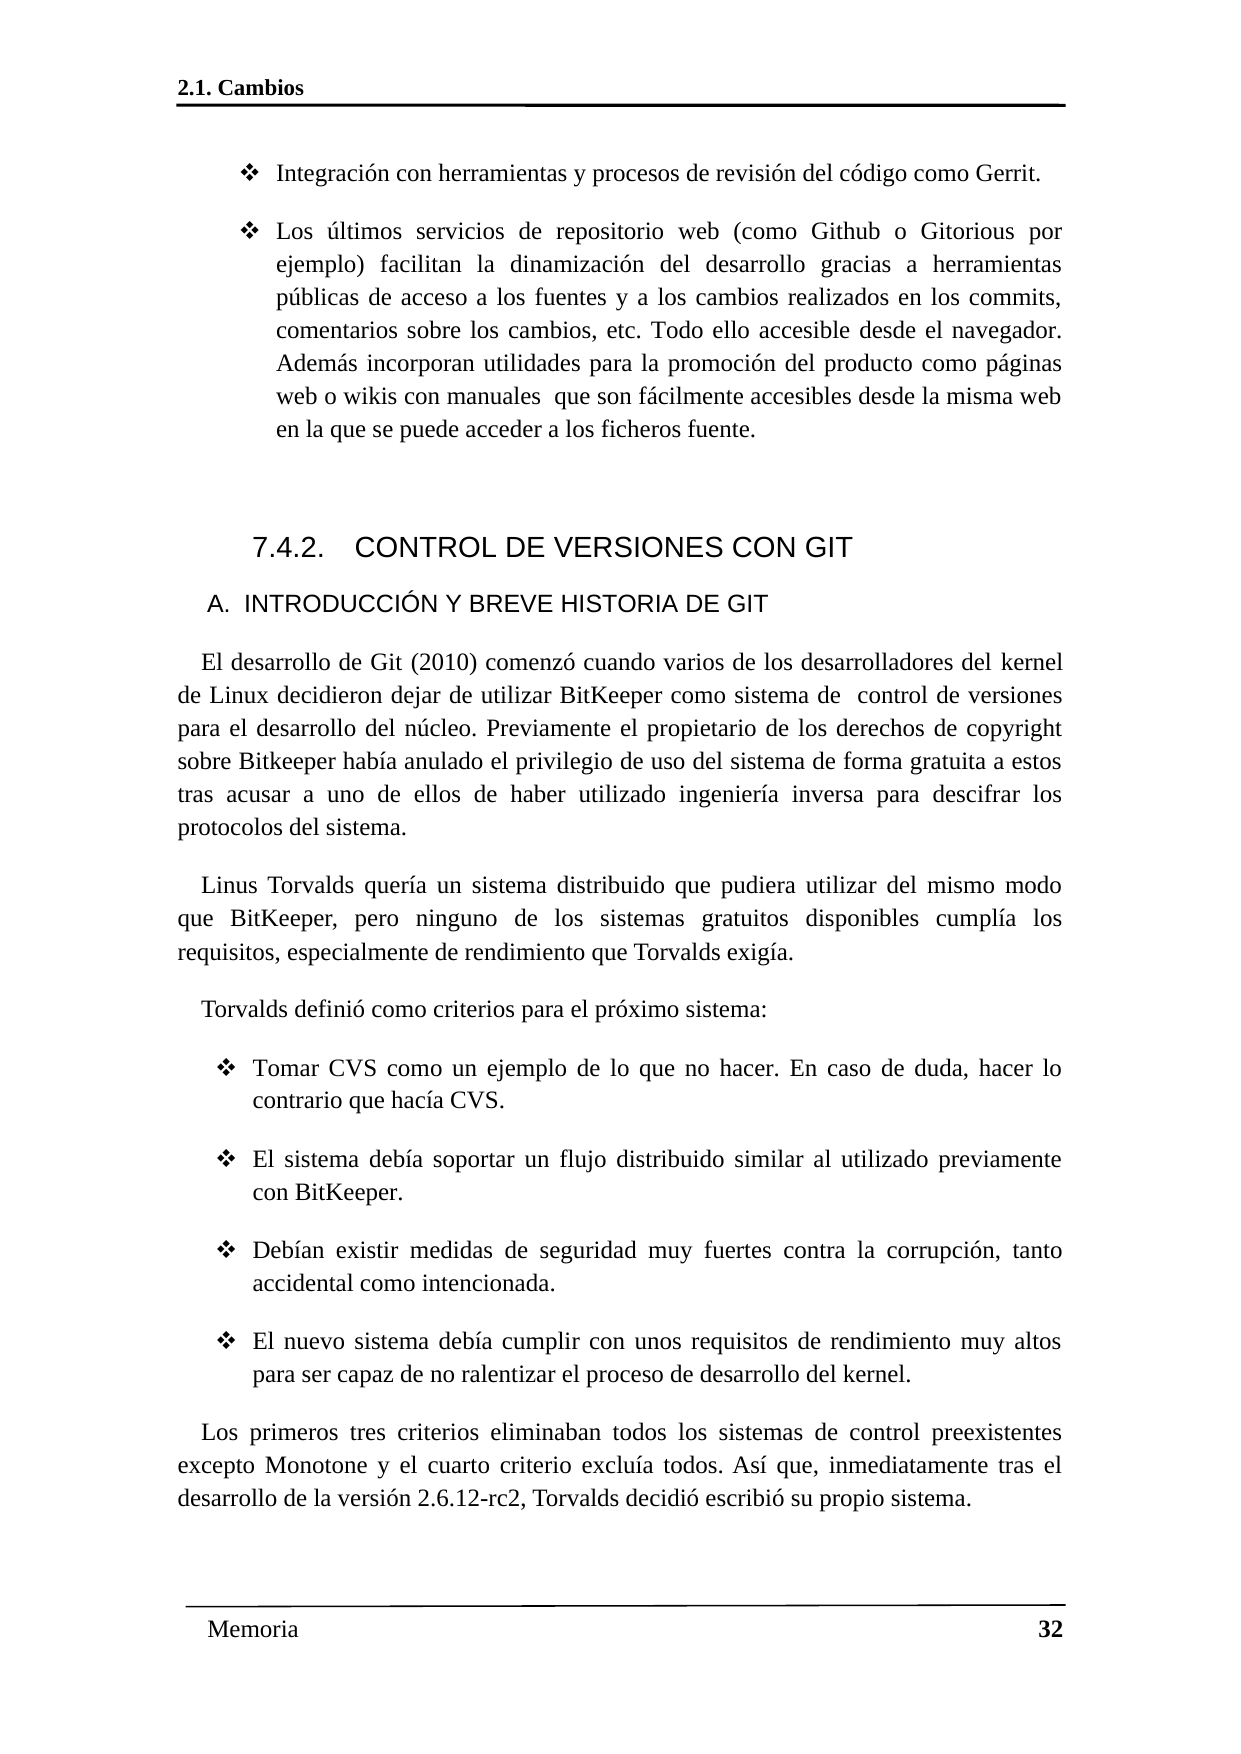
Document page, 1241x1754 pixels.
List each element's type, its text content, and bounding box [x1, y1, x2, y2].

list Debían existir medidas de seguridad muy fuertes contra la corrupción, tanto accidental como intencionada. [215, 1235, 1063, 1296]
text Los primeros tres criterios eliminaban todos los sistemas de control preexistentes excepto Monotone y el cuarto criterio excluía todos. Así que, inmediatamente tras el desarrollo de la versión 2.6.12-rc2, Torvalds decidió escribió su propio sistema. [177, 1417, 1063, 1512]
list El nuevo sistema debía cumplir con unos requisitos de rendimiento muy altos para ser capaz de no ralentizar el proceso de desarrollo del kernel. [215, 1326, 1063, 1387]
text Torvalds definió como criterios para el próximo sistema: [177, 994, 1063, 1023]
text Linus Torvalds quería un sistema distribuido que pudiera utilizar del mismo modo que BitKeeper, pero ninguno de los sistemas gratuitos disponibles cumplía los requisitos, especialmente de rendimiento que Torvalds exigía. [177, 871, 1063, 965]
subtitle Introducción y breve historia de Git [207, 589, 1063, 618]
list Los últimos servicios de repositorio web (como Github o Gitorious por ejemplo) facilitan la dinamización del desarrollo gracias a herramientas públicas de acceso a los fuentes y a los cambios realizados en los commits, comentarios sobre los cambios, etc. Todo ello accesible desde el navegador. Además incorporan utilidades para la promoción del producto como páginas web o wikis con manuales que son fácilmente accesibles desde la misma web en la que se puede acceder a los ficheros fuente. [238, 216, 1063, 443]
text El desarrollo de Git comenzó cuando varios de los desarrolladores del kernel de Linux decidieron dejar de utilizar BitKeeper como sistema de control de versiones para el desarrollo del núcleo. Previamente el propietario de los derechos de copyright sobre Bitkeeper había anulado el privilegio de uso del sistema de forma gratuita a estos tras acusar a uno de ellos de haber utilizado ingeniería inversa para descifrar los protocolos del sistema. [177, 647, 1063, 841]
list Tomar CVS como un ejemplo de lo que no hacer. En caso de duda, hacer lo contrario que hacía CVS. [215, 1053, 1063, 1114]
list Integración con herramientas y procesos de revisión del código como Gerrit. [238, 158, 1063, 187]
subtitle Control de versiones con Git [325, 530, 1063, 563]
list El sistema debía soportar un flujo distribuido similar al utilizado previamente con BitKeeper. [215, 1144, 1063, 1205]
